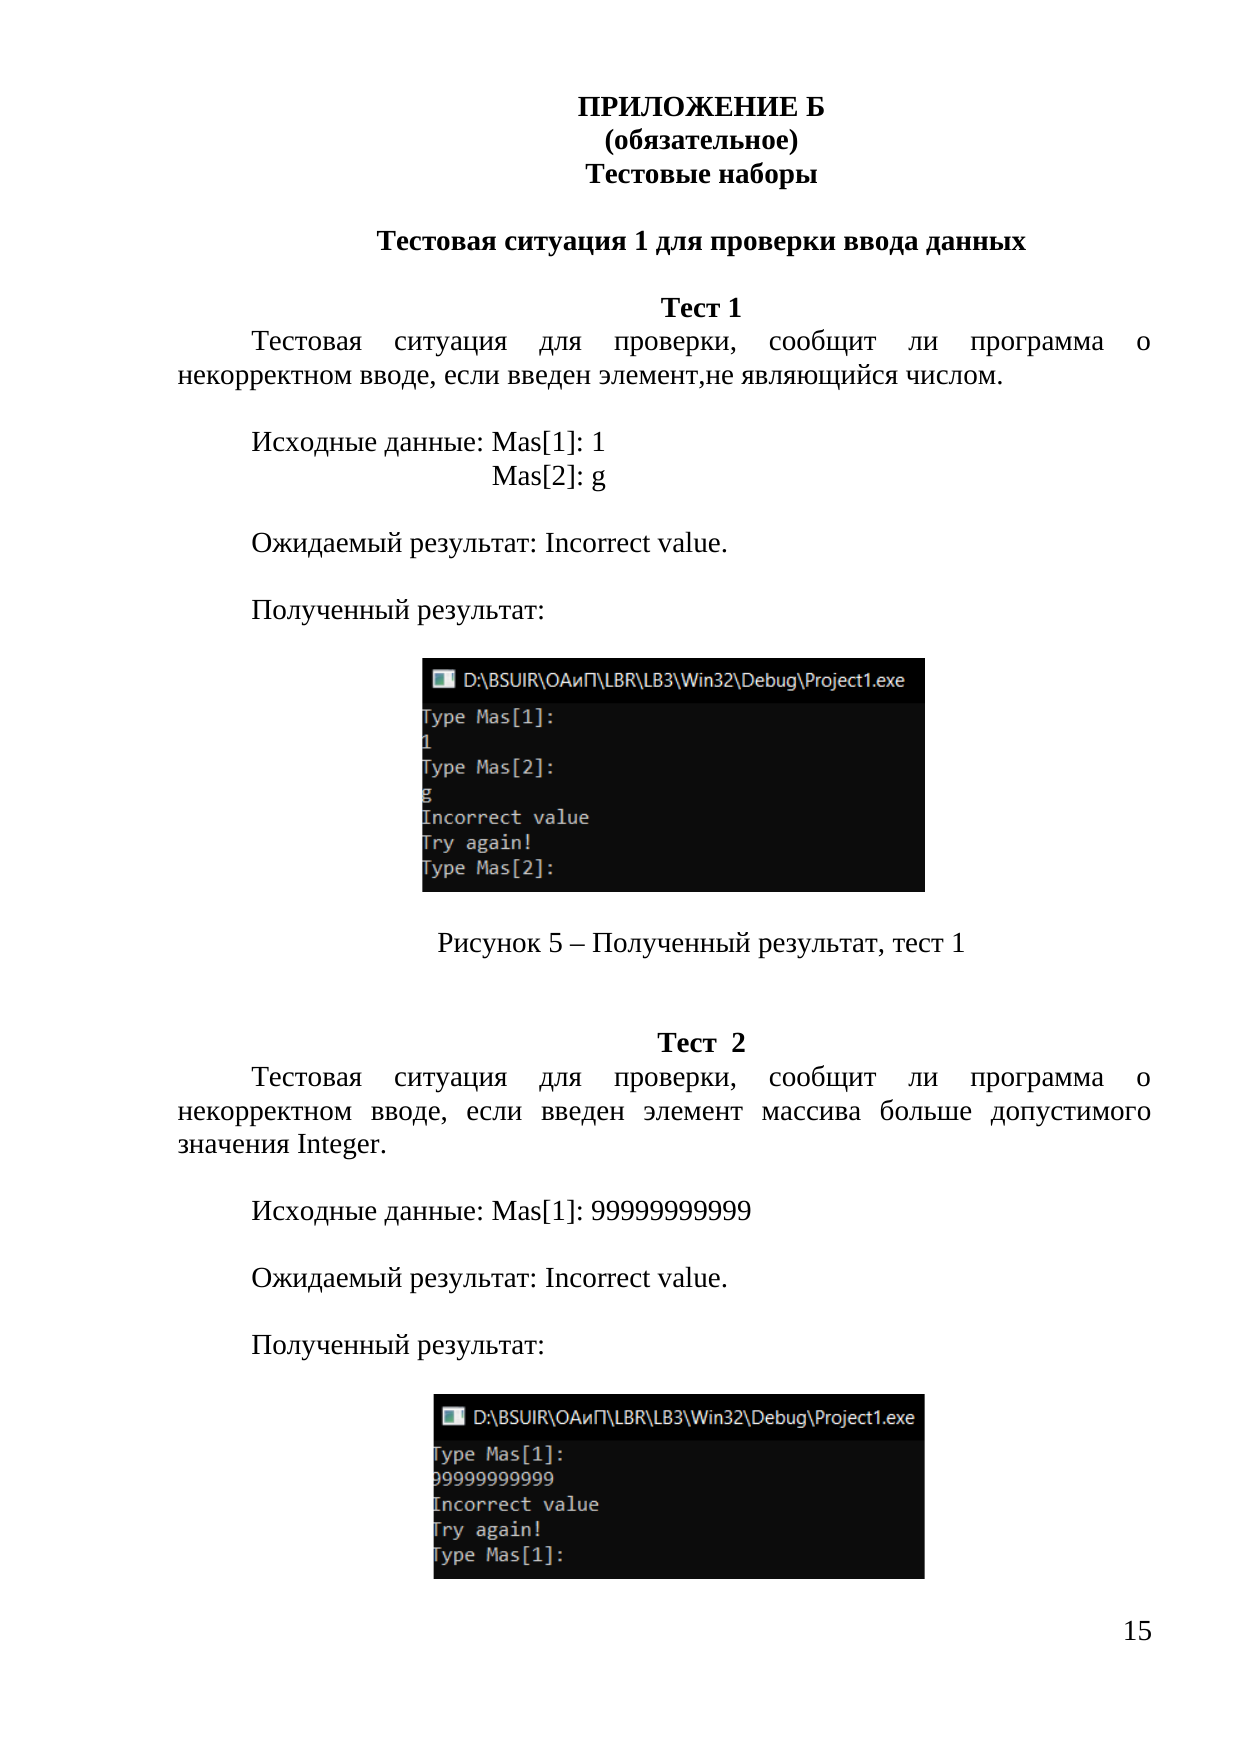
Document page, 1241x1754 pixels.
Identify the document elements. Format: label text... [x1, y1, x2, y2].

picture [433, 1394, 925, 1579]
text Ожидаемый результат: Incorrect value. [177, 1260, 1152, 1294]
text (обязательное) [177, 122, 1152, 156]
picture [422, 658, 925, 892]
text Полученный результат: [177, 592, 1152, 625]
text Приложение Б [177, 89, 1152, 122]
text Тестовые наборы [177, 156, 1152, 189]
text Рисунок 5 – Полученный результат, тест 1 [177, 925, 1152, 958]
text Полученный результат: [177, 1327, 1152, 1361]
text Тестовая ситуация для проверки, сообщит ли программа о некорректном вводе, если введен элемент массива больше допустимого значения Integer. [177, 1059, 1152, 1160]
text Исходные данные: Mas[1]: 1 [177, 424, 1152, 458]
text Mas[2]: g [177, 458, 1152, 491]
text Ожидаемый результат: Incorrect value. [177, 525, 1152, 558]
text Тестовая ситуация 1 для проверки ввода данных [177, 223, 1152, 256]
text Тест 1 [177, 290, 1152, 323]
text Тестовая ситуация для проверки, сообщит ли программа о некорректном вводе, если введен элемент,не являющийся числом. [177, 323, 1152, 391]
text Исходные данные: Mas[1]: 99999999999 [177, 1193, 1152, 1227]
text Тест 2 [177, 1026, 1152, 1059]
